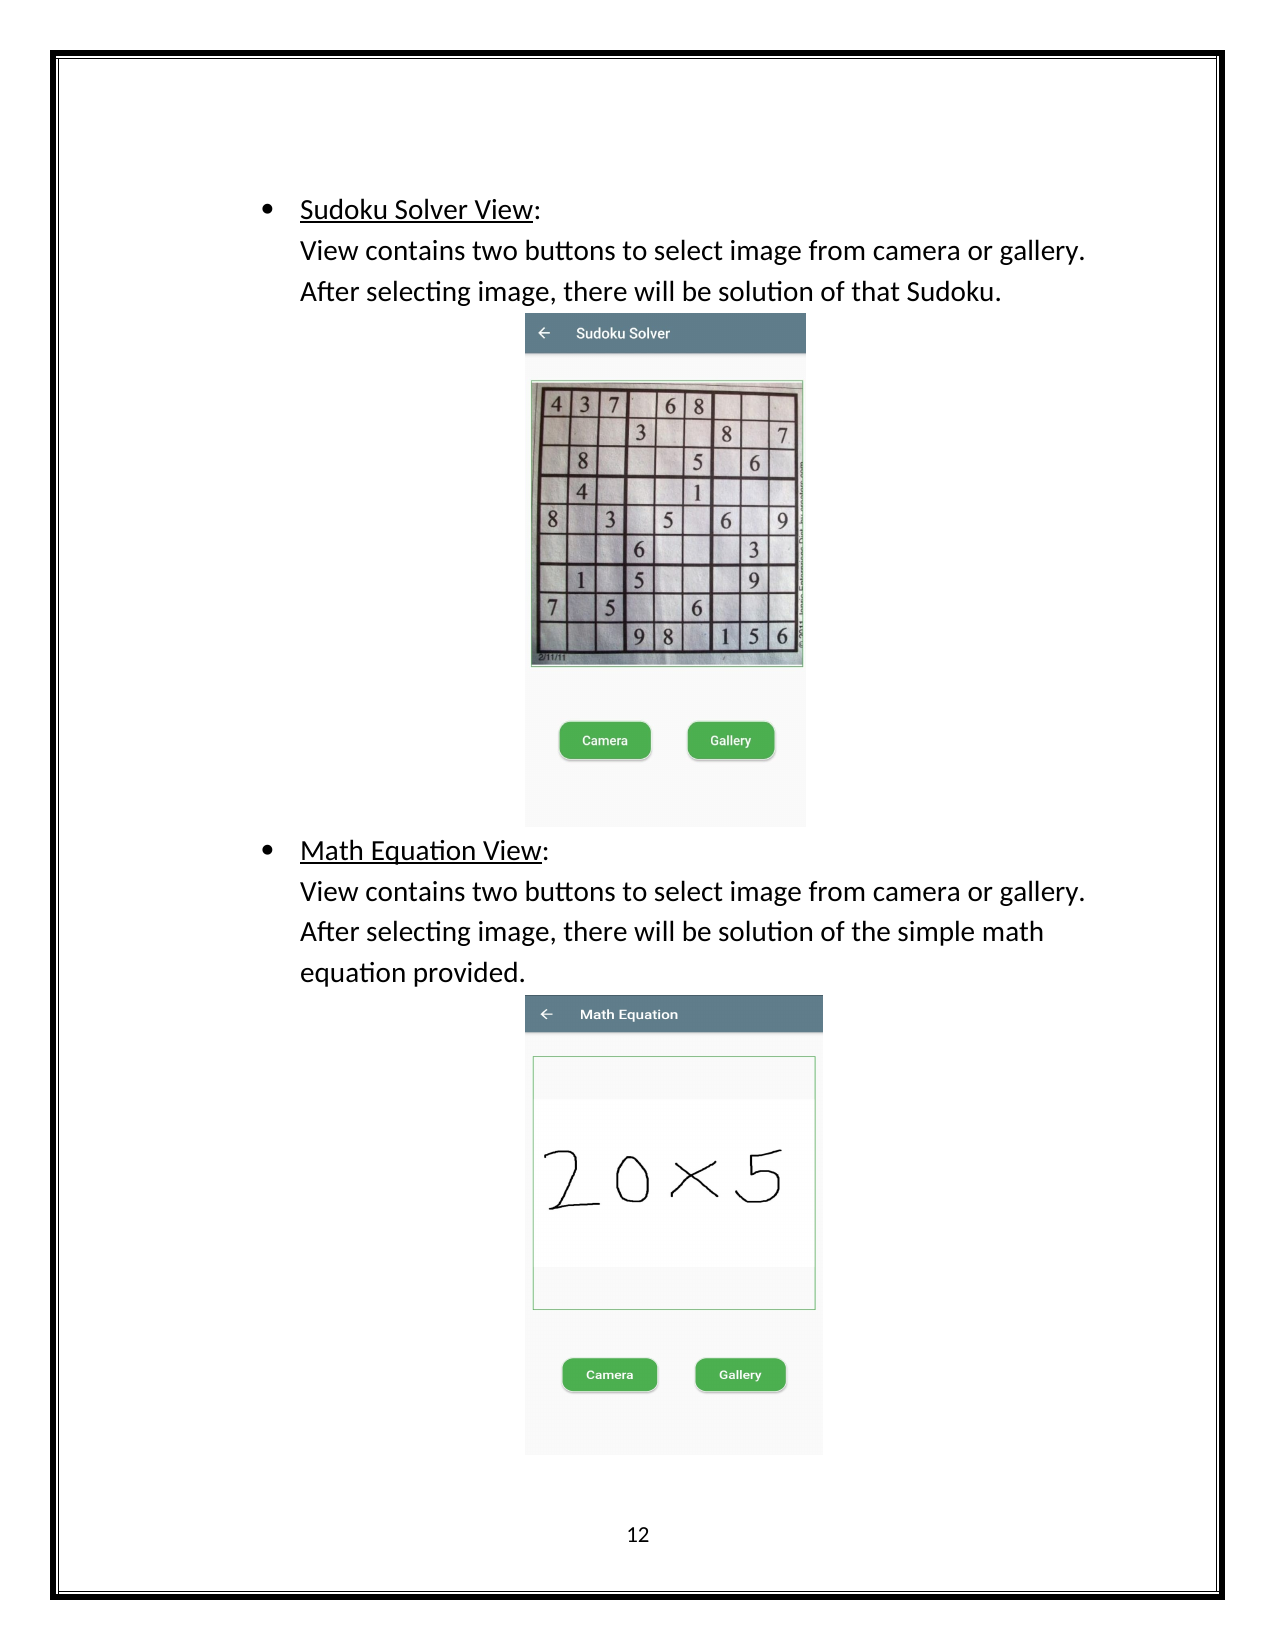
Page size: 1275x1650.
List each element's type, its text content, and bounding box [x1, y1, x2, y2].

list Sudoku Solver View: [262, 191, 1125, 227]
picture [525, 313, 806, 827]
list Math Equation View: [262, 832, 1125, 867]
list View contains two buttons to select image from camera or gallery. After selecting image, there will be solution of the simple math equation provided. [300, 873, 1125, 990]
list View contains two buttons to select image from camera or gallery. After selecting image, there will be solution of that Sudoku. [300, 232, 1125, 308]
picture [525, 995, 823, 1455]
